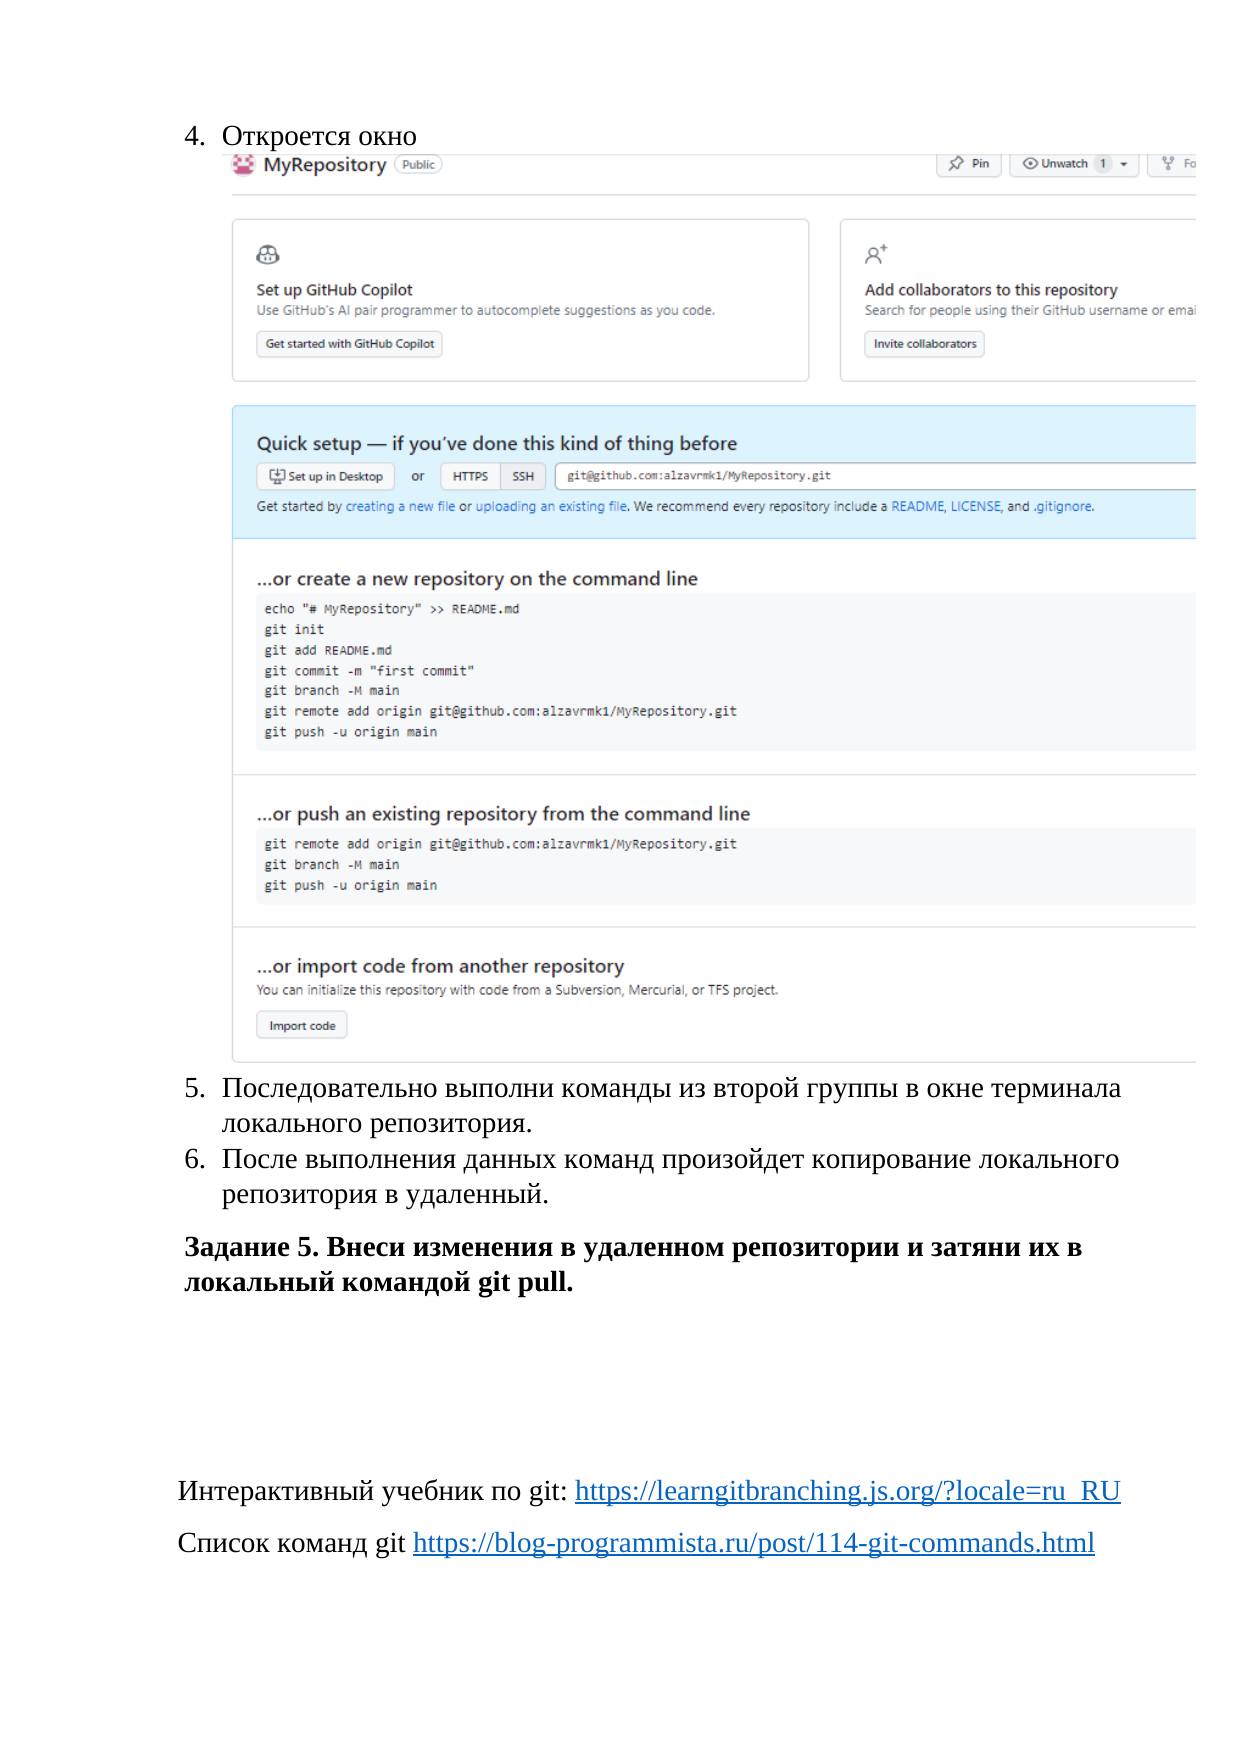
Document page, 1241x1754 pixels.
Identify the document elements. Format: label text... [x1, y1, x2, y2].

list Последовательно выполни команды из второй группы в окне терминала локального репозитория. [184, 1070, 1152, 1139]
list После выполнения данных команд произойдет копирование локального репозитория в удаленный. [184, 1141, 1152, 1210]
text Интерактивный учебник по git: https://learngitbranching.js.org/?locale=ru_RU [177, 1473, 1152, 1506]
picture [221, 153, 1197, 1069]
text Список команд git https://blog-programmista.ru/post/114-git-commands.html [177, 1525, 1152, 1559]
text Задание 5. Внеси изменения в удаленном репозитории и затяни их в локальный командой git pull. [184, 1229, 1152, 1298]
